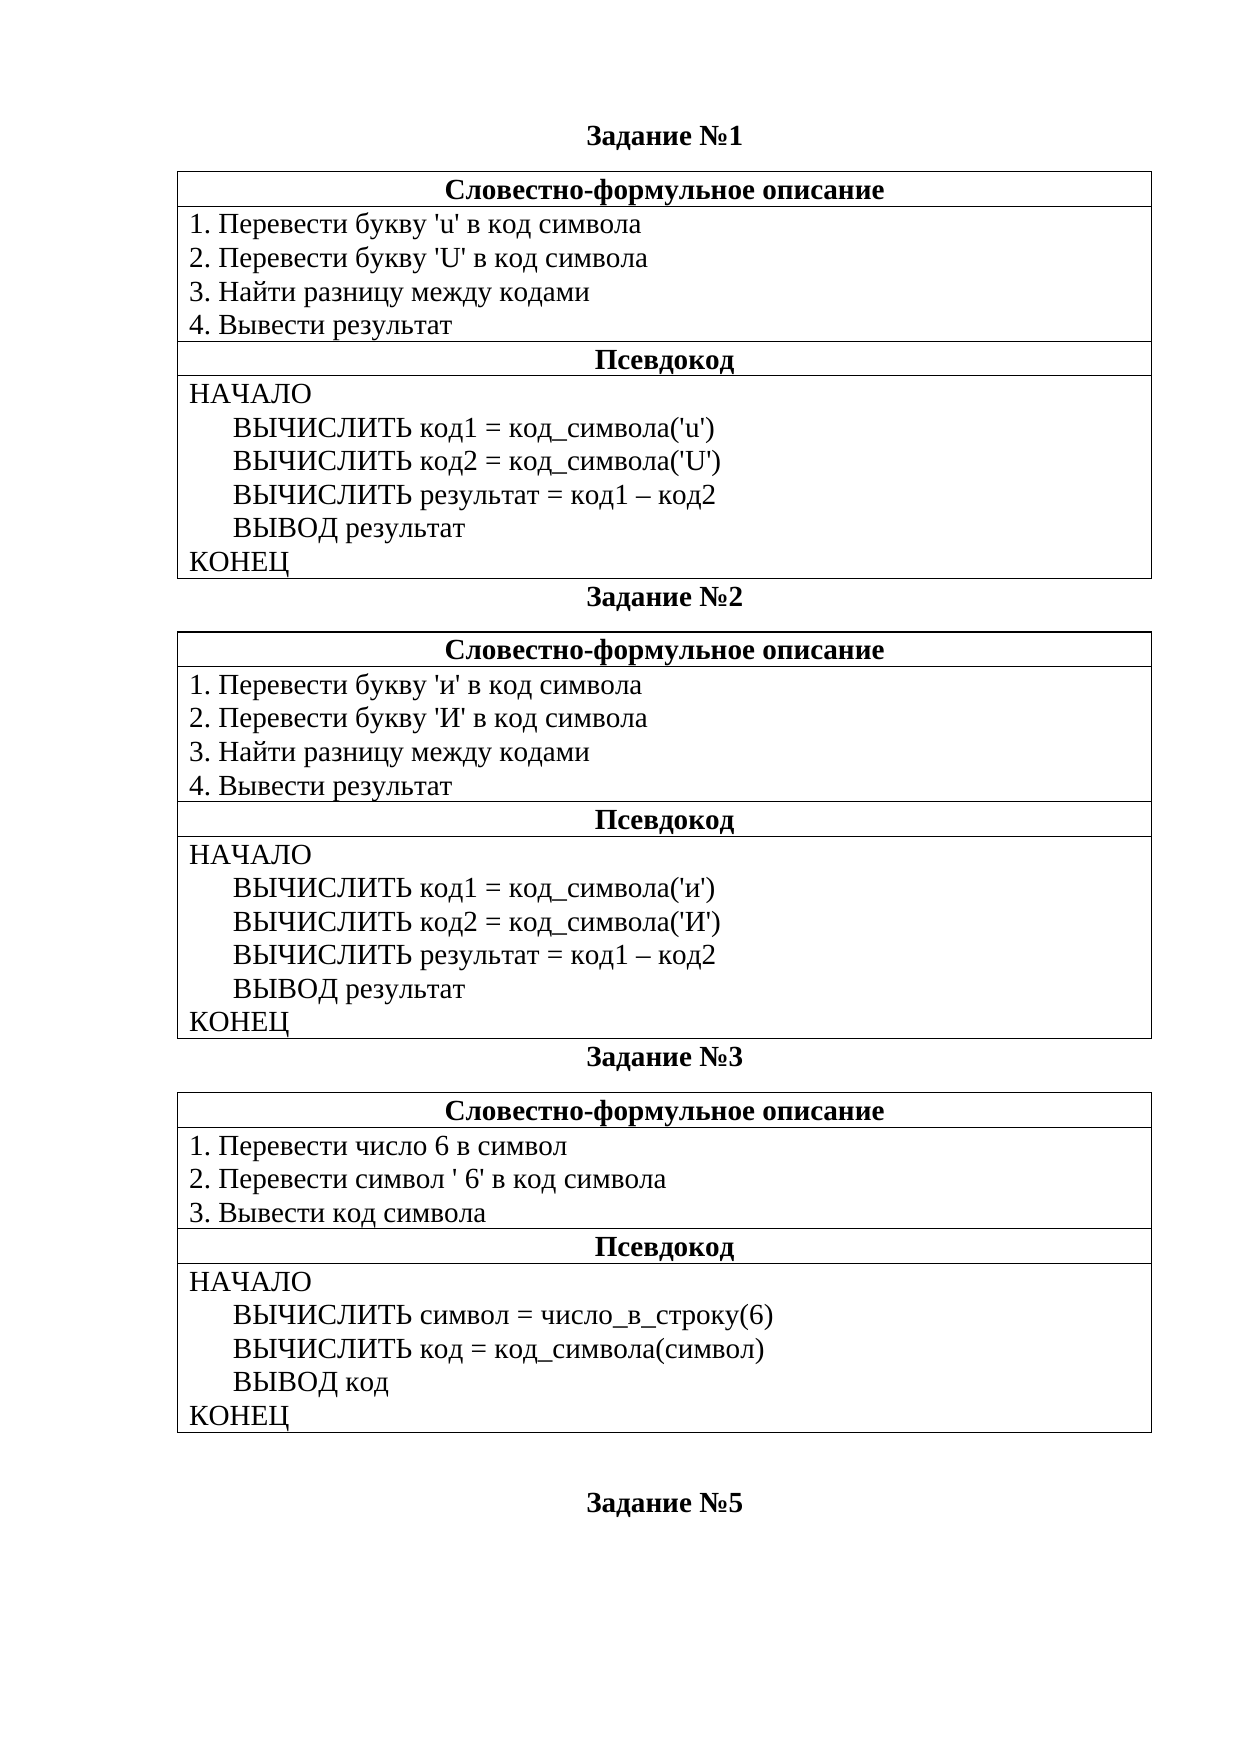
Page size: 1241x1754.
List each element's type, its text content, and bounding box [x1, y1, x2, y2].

table_cell НАЧАЛО ВЫЧИСЛИТЬ код1 = код_символа('и') ВЫЧИСЛИТЬ код2 = код_символа('И') ВЫЧИСЛИТЬ результат = код1 – код2 ВЫВОД результат КОНЕЦ [178, 837, 1151, 1038]
text Задание №2 [177, 579, 1152, 612]
table_cell 1. Перевести число 6 в символ 2. Перевести символ ' 6' в код символа 3. Вывести код символа [178, 1128, 1151, 1228]
table_header Словестно-формульное описание [178, 172, 1151, 206]
table_cell Псевдокод [178, 1229, 1151, 1263]
table_cell НАЧАЛО ВЫЧИСЛИТЬ символ = число_в_строку(6) ВЫЧИСЛИТЬ код = код_символа(символ) ВЫВОД код КОНЕЦ [178, 1264, 1151, 1432]
table_cell 1. Перевести букву 'u' в код символа 2. Перевести букву 'U' в код символа 3. Найти разницу между кодами 4. Вывести результат [178, 207, 1151, 341]
text Задание №5 [177, 1485, 1152, 1519]
table_cell НАЧАЛО ВЫЧИСЛИТЬ код1 = код_символа('u') ВЫЧИСЛИТЬ код2 = код_символа('U') ВЫЧИСЛИТЬ результат = код1 – код2 ВЫВОД результат КОНЕЦ [178, 376, 1151, 578]
table_header Словестно-формульное описание [178, 633, 1151, 666]
table_cell Псевдокод [178, 802, 1151, 836]
table_cell 1. Перевести букву 'и' в код символа 2. Перевести букву 'И' в код символа 3. Найти разницу между кодами 4. Вывести результат [178, 667, 1151, 801]
table_header Словестно-формульное описание [178, 1093, 1151, 1127]
text Задание №1 [177, 118, 1152, 152]
table_cell Псевдокод [178, 342, 1151, 375]
text Задание №3 [177, 1039, 1152, 1073]
